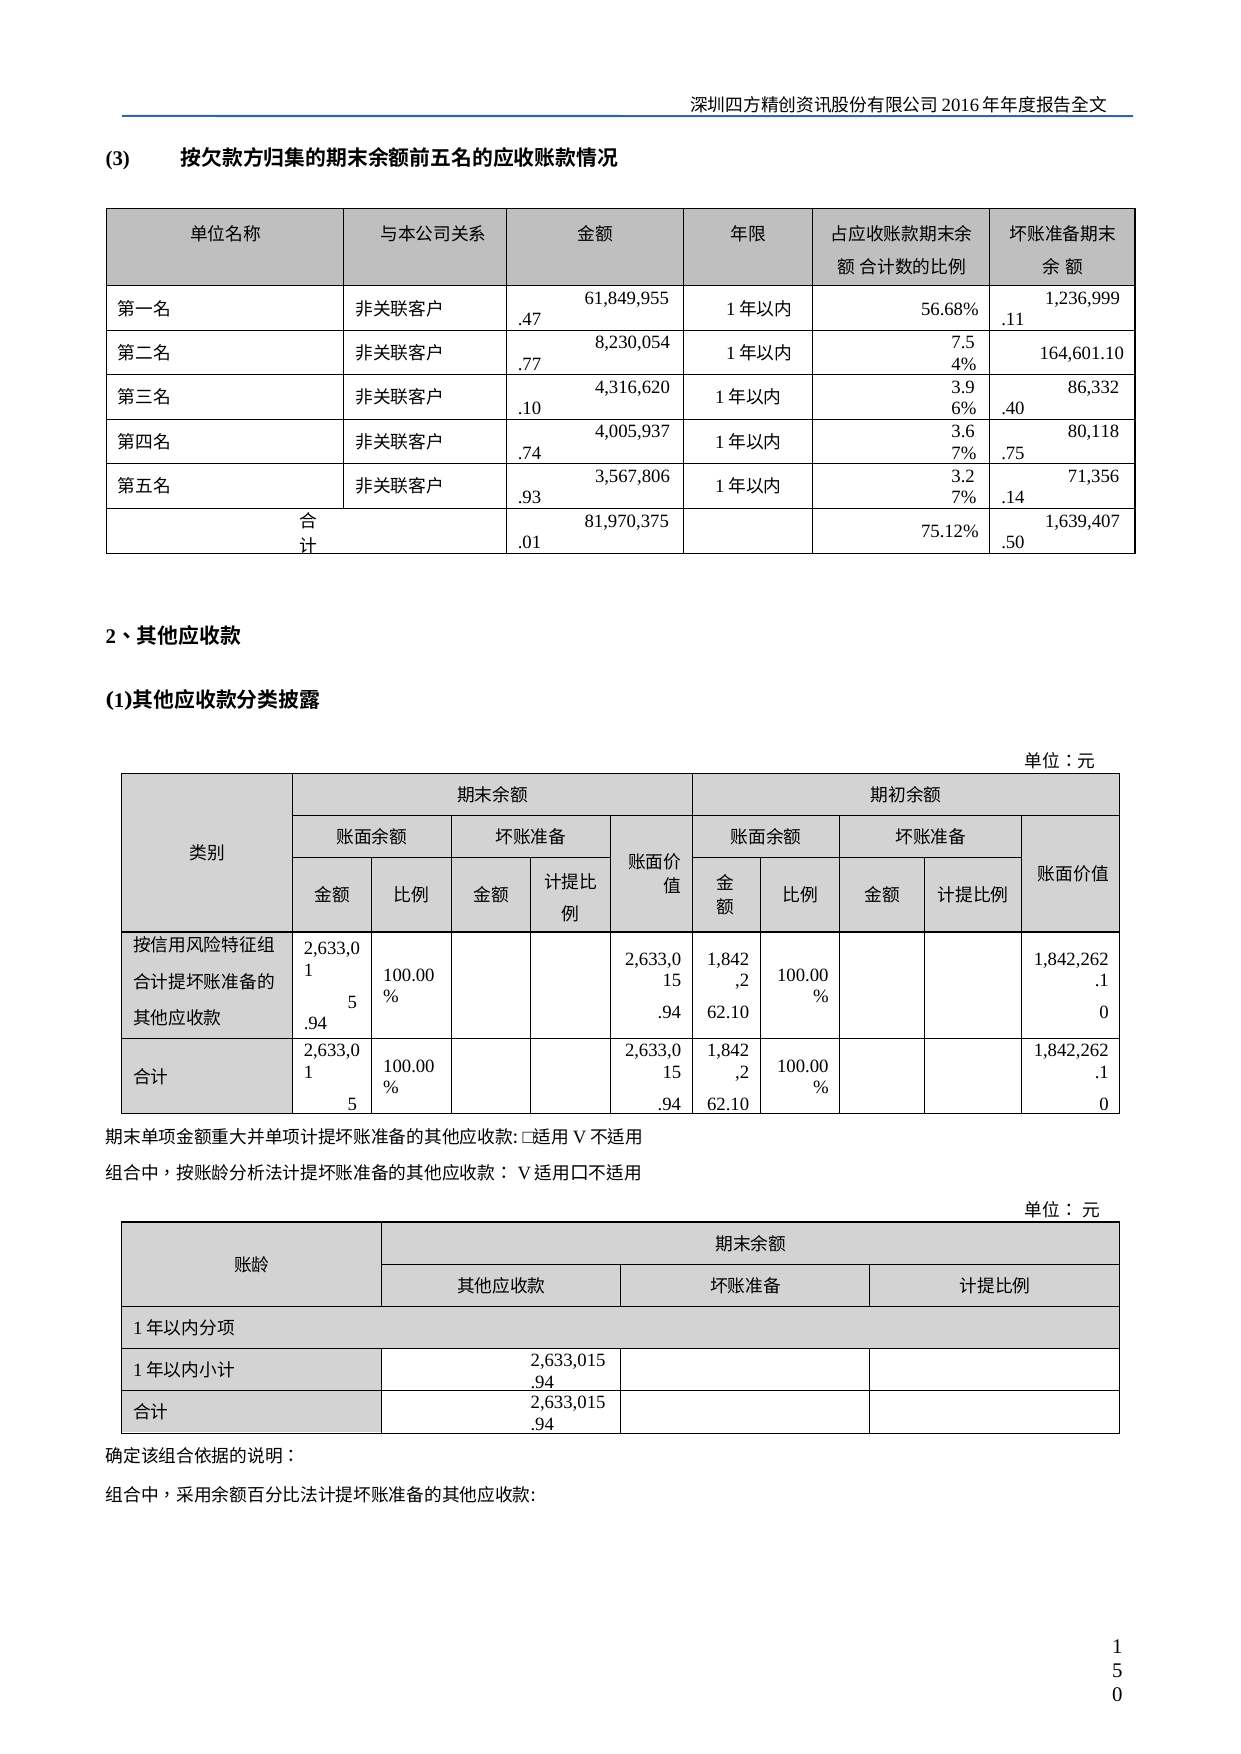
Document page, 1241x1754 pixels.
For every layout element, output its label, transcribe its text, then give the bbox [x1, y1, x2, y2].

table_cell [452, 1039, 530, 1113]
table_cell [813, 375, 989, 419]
text 单位： 元 [1024, 1197, 1136, 1221]
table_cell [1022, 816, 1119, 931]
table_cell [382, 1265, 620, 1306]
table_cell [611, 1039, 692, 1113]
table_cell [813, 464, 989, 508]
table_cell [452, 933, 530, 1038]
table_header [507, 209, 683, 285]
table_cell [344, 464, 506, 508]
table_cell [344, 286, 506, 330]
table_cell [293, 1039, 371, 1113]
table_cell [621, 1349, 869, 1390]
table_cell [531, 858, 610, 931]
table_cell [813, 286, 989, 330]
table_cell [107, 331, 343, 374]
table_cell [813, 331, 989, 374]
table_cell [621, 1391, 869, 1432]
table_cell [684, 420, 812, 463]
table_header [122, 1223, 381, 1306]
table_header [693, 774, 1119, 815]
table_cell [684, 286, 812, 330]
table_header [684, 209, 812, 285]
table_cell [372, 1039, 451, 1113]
text (1)其他应收款分类披露 [105, 685, 1136, 713]
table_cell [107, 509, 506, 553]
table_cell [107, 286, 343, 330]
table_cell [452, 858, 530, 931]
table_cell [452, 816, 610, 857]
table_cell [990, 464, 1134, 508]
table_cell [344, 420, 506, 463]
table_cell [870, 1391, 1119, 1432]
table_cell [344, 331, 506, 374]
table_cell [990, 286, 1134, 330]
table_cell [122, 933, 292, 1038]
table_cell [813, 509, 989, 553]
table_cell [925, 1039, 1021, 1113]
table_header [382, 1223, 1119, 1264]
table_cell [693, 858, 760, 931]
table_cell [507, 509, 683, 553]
text 组合中，采用余额百分比法计提坏账准备的其他应收款: [105, 1483, 1136, 1507]
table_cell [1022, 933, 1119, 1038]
text 确定该组合依据的说明： [105, 1444, 1136, 1468]
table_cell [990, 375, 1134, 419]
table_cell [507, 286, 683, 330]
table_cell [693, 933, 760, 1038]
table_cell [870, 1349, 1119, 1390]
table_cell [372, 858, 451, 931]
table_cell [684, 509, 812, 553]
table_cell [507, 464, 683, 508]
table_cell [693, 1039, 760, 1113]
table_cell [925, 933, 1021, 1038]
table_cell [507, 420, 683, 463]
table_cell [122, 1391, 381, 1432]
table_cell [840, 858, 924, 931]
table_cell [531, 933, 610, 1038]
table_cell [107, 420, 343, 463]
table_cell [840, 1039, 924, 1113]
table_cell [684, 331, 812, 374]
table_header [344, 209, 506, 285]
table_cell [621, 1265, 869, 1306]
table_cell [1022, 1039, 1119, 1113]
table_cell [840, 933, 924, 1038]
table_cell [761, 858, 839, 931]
text 2、其他应收款 [105, 621, 1136, 649]
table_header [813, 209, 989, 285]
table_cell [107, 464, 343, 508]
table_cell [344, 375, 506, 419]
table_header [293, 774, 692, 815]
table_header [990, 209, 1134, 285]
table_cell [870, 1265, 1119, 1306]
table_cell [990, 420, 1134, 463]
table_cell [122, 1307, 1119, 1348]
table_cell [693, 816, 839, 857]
text 单位：元 [1024, 749, 1136, 773]
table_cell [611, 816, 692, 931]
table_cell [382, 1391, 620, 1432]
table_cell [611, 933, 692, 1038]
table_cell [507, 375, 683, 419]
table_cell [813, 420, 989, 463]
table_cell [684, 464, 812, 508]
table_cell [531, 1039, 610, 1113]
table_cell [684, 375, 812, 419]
text 组合中，按账龄分析法计提坏账准备的其他应收款： V适用口不适用 [105, 1151, 1136, 1187]
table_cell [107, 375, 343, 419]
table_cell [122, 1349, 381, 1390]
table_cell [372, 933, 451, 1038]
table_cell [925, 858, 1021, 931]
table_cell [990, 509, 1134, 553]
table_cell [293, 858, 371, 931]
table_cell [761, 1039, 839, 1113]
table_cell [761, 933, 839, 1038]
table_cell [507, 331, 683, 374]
text 期末单项金额重大并单项计提坏账准备的其他应收款: □适用V不适用 [105, 1114, 1136, 1151]
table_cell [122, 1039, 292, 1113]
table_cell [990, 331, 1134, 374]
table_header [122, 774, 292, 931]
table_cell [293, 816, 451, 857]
list 按欠款方归集的期末余额前五名的应收账款情况 [105, 143, 1136, 172]
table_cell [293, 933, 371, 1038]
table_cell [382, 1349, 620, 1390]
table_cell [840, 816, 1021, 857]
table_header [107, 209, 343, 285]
